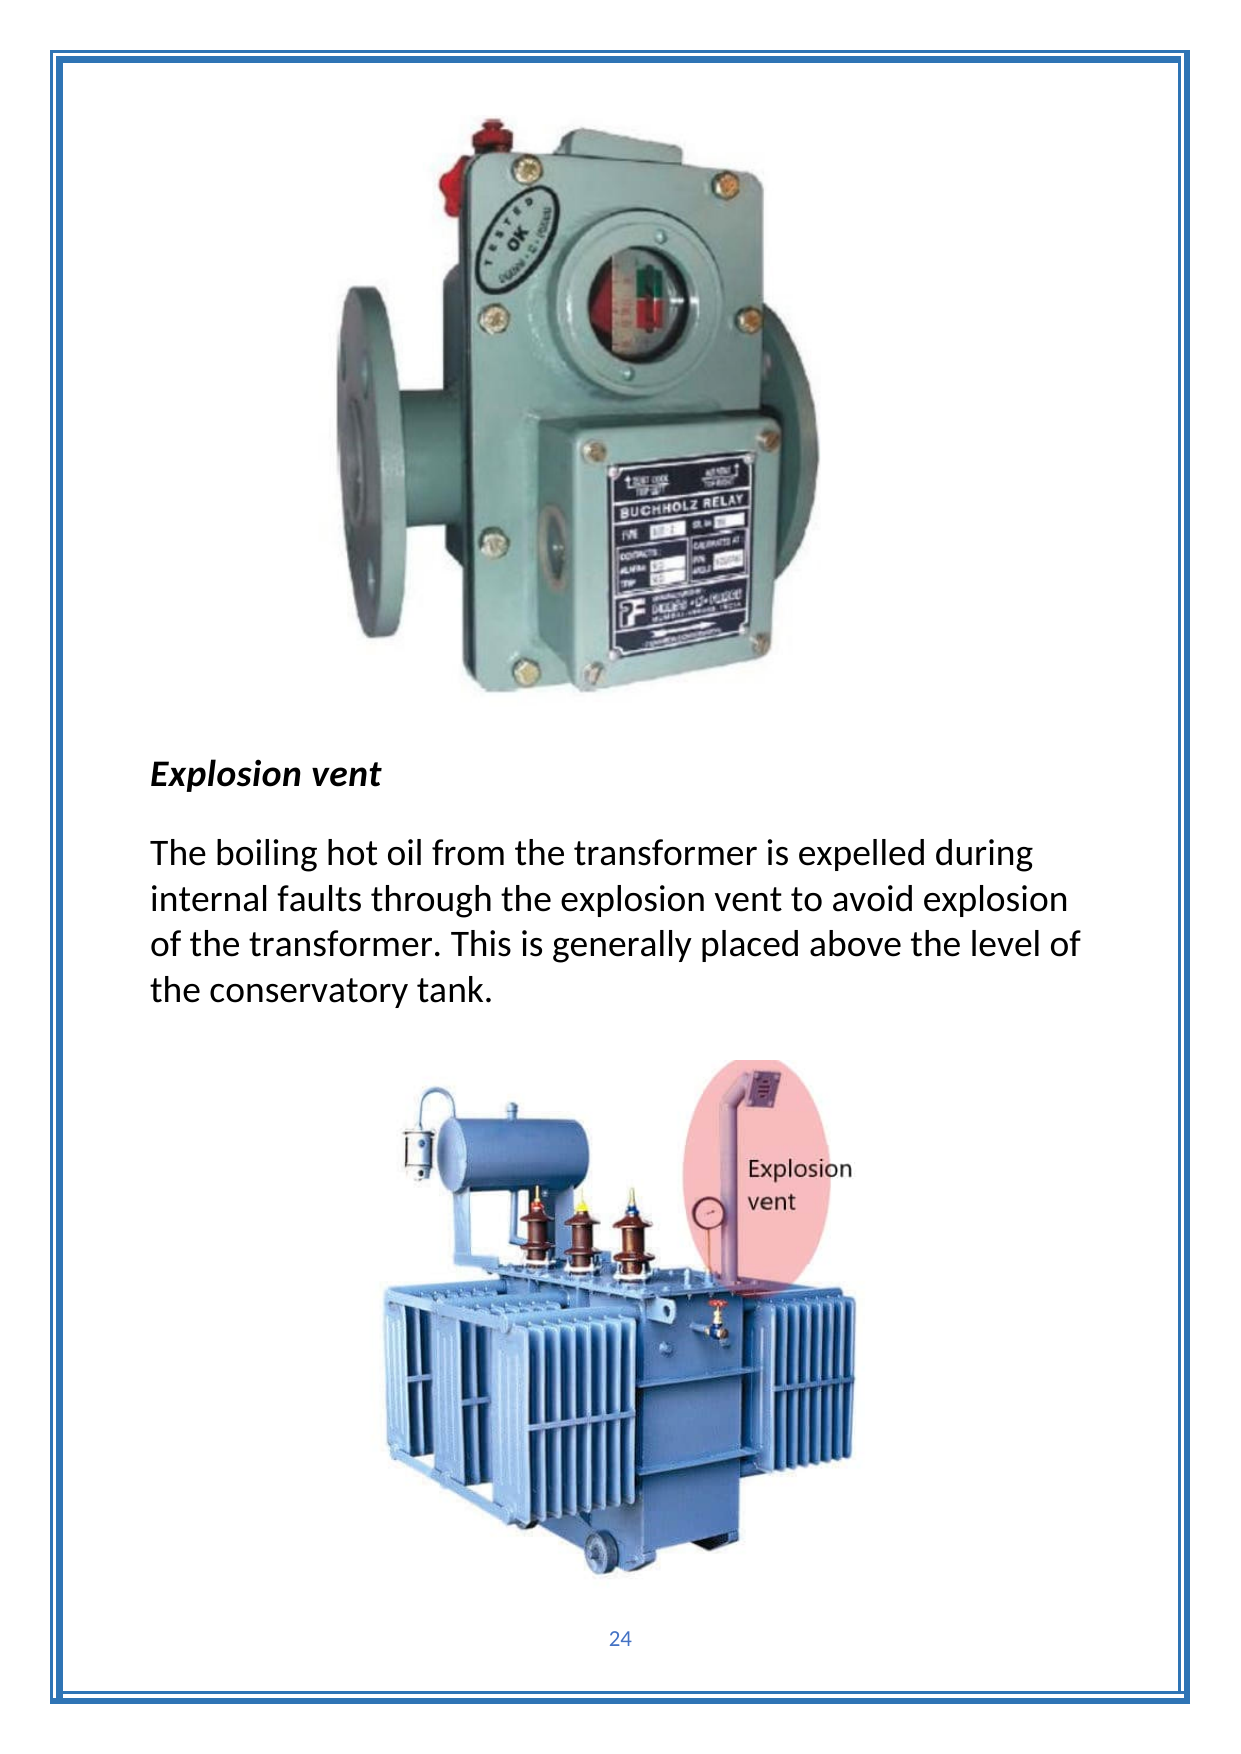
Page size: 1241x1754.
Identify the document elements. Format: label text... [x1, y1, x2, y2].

picture [262, 115, 854, 707]
text The boiling hot oil from the transformer is expelled during internal faults through the explosion vent to avoid explosion of the transformer. This is generally placed above the level of the conservatory tank. [150, 829, 1090, 1012]
subtitle Explosion vent [150, 750, 1090, 796]
picture [354, 1060, 886, 1592]
